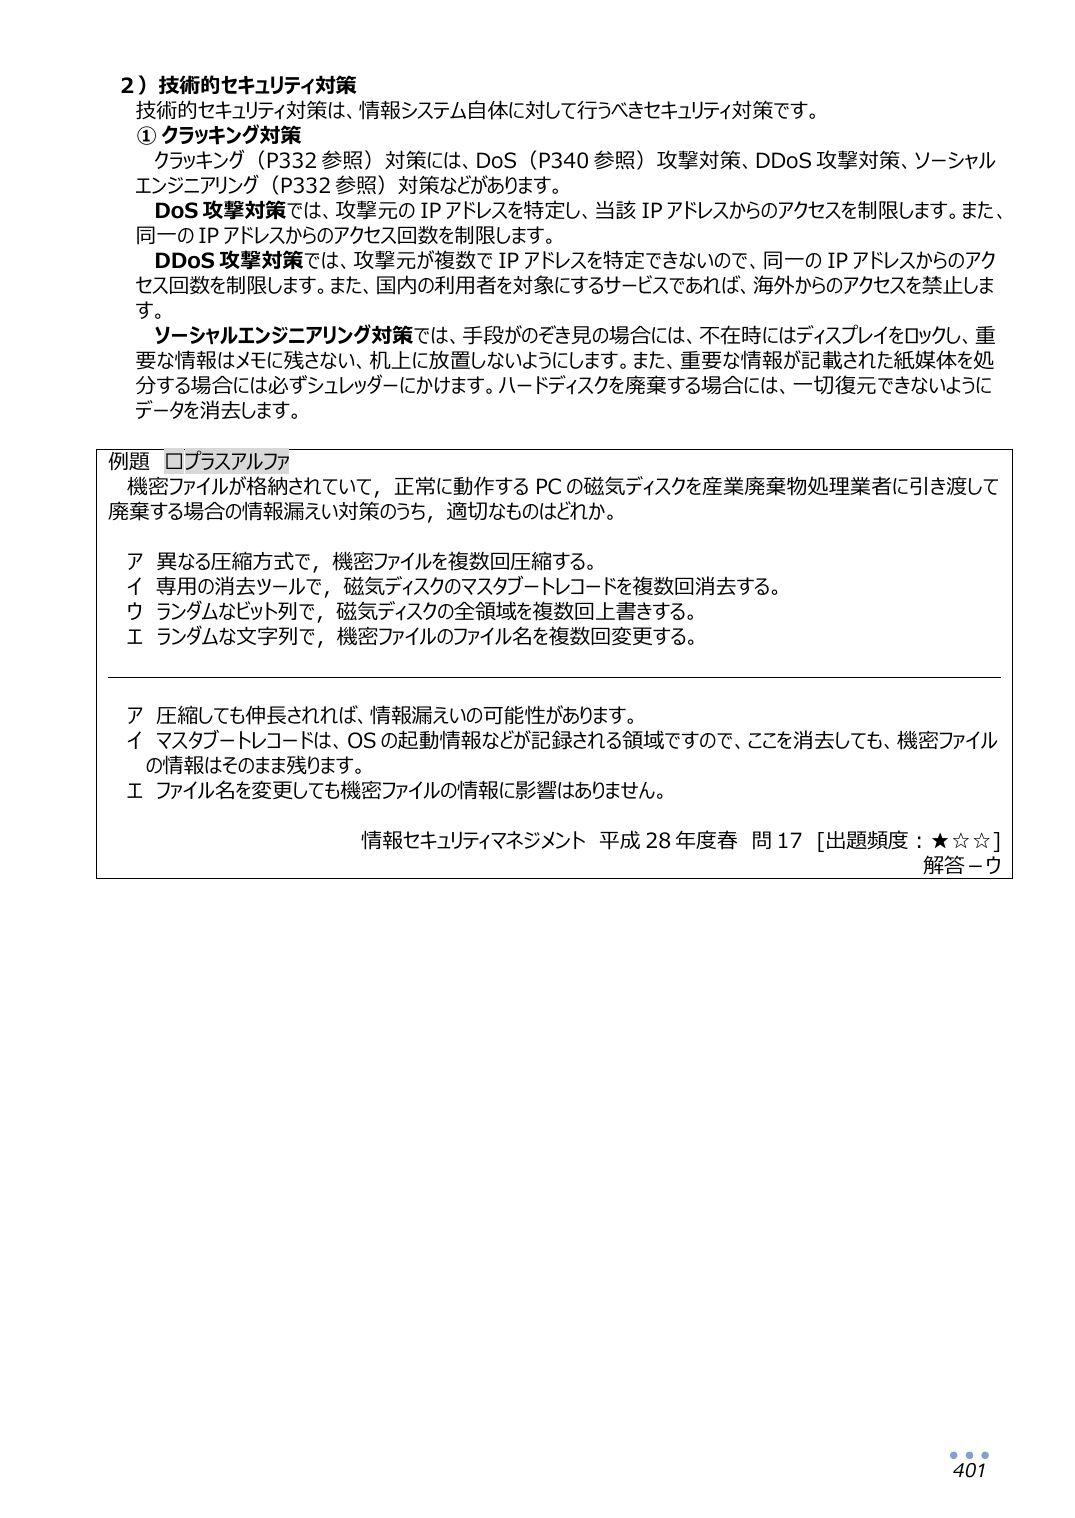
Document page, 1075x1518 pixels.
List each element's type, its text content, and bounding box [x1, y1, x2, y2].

table_header 例題 プラスアルファ 機密ファイルが格納されていて，正常に動作するPCの磁気ディスクを産業廃棄物処理業者に引き渡して廃棄する場合の情報漏えい対策のうち，適切なものはどれか。 ア 異なる圧縮方式で，機密ファイルを複数回圧縮する。 イ 専用の消去ツールで，磁気ディスクのマスタブートレコードを複数回消去する。 ウ ランダムなビット列で，磁気ディスクの全領域を複数回上書きする。 エ ランダムな文字列で，機密ファイルのファイル名を複数回変更する。 ア 圧縮しても伸長されれば、情報漏えいの可能性があります。 イ マスタブートレコードは、OSの起動情報などが記録される領域ですので、ここを消去しても、機密ファイルの情報はそのまま残ります。 エ ファイル名を変更しても機密ファイルの情報に影響はありません。 情報セキュリティマネジメント 平成28年度春 問17 [出題頻度：★☆☆] 解答－ウ [97, 450, 1012, 878]
text ソーシャルエンジニアリング対策では、手段がのぞき見の場合には、不在時にはディスプレイをロックし、重要な情報はメモに残さない、机上に放置しないようにします。また、重要な情報が記載された紙媒体を処分する場合には必ずシュレッダーにかけます。ハードディスクを廃棄する場合には、一切復元できないようにデータを消去します。 [135, 324, 996, 424]
text DoS攻撃対策では、攻撃元のIPアドレスを特定し、当該IPアドレスからのアクセスを制限します。また、同一のIPアドレスからのアクセス回数を制限します。 [135, 199, 996, 249]
text クラッキング（P332参照）対策には、DoS（P340参照）攻撃対策、DDoS攻撃対策、ソーシャルエンジニアリング（P332参照）対策などがあります。 [135, 149, 996, 199]
text DDoS攻撃対策では、攻撃元が複数でIPアドレスを特定できないので、同一のIPアドレスからのアクセス回数を制限します。また、国内の利用者を対象にするサービスであれば、海外からのアクセスを禁止します。 [135, 249, 996, 324]
subtitle ①クラッキング対策 [79, 124, 996, 149]
subtitle ２）技術的セキュリティ対策 [98, 74, 996, 99]
text 技術的セキュリティ対策は、情報システム自体に対して行うべきセキュリティ対策です。 [98, 99, 996, 124]
